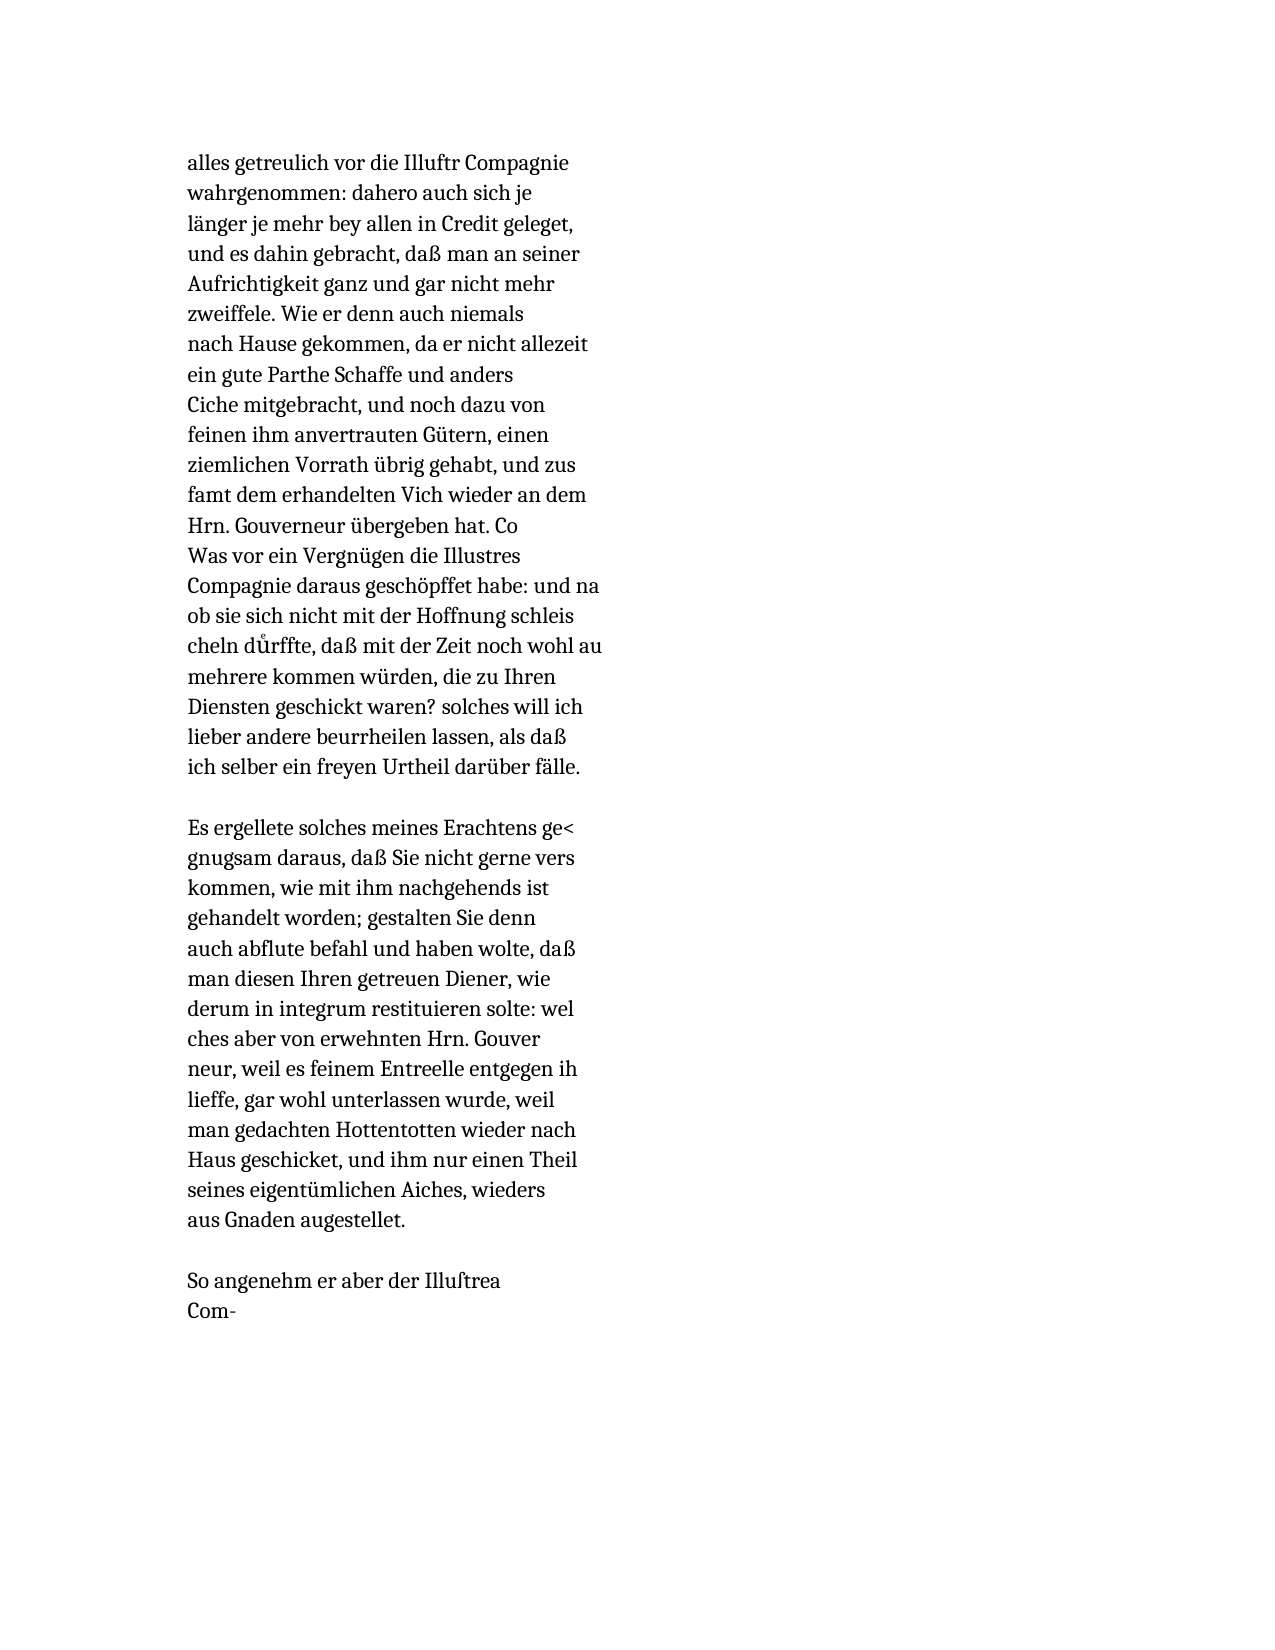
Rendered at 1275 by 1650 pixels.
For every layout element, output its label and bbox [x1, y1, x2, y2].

text [187, 150, 1087, 1354]
